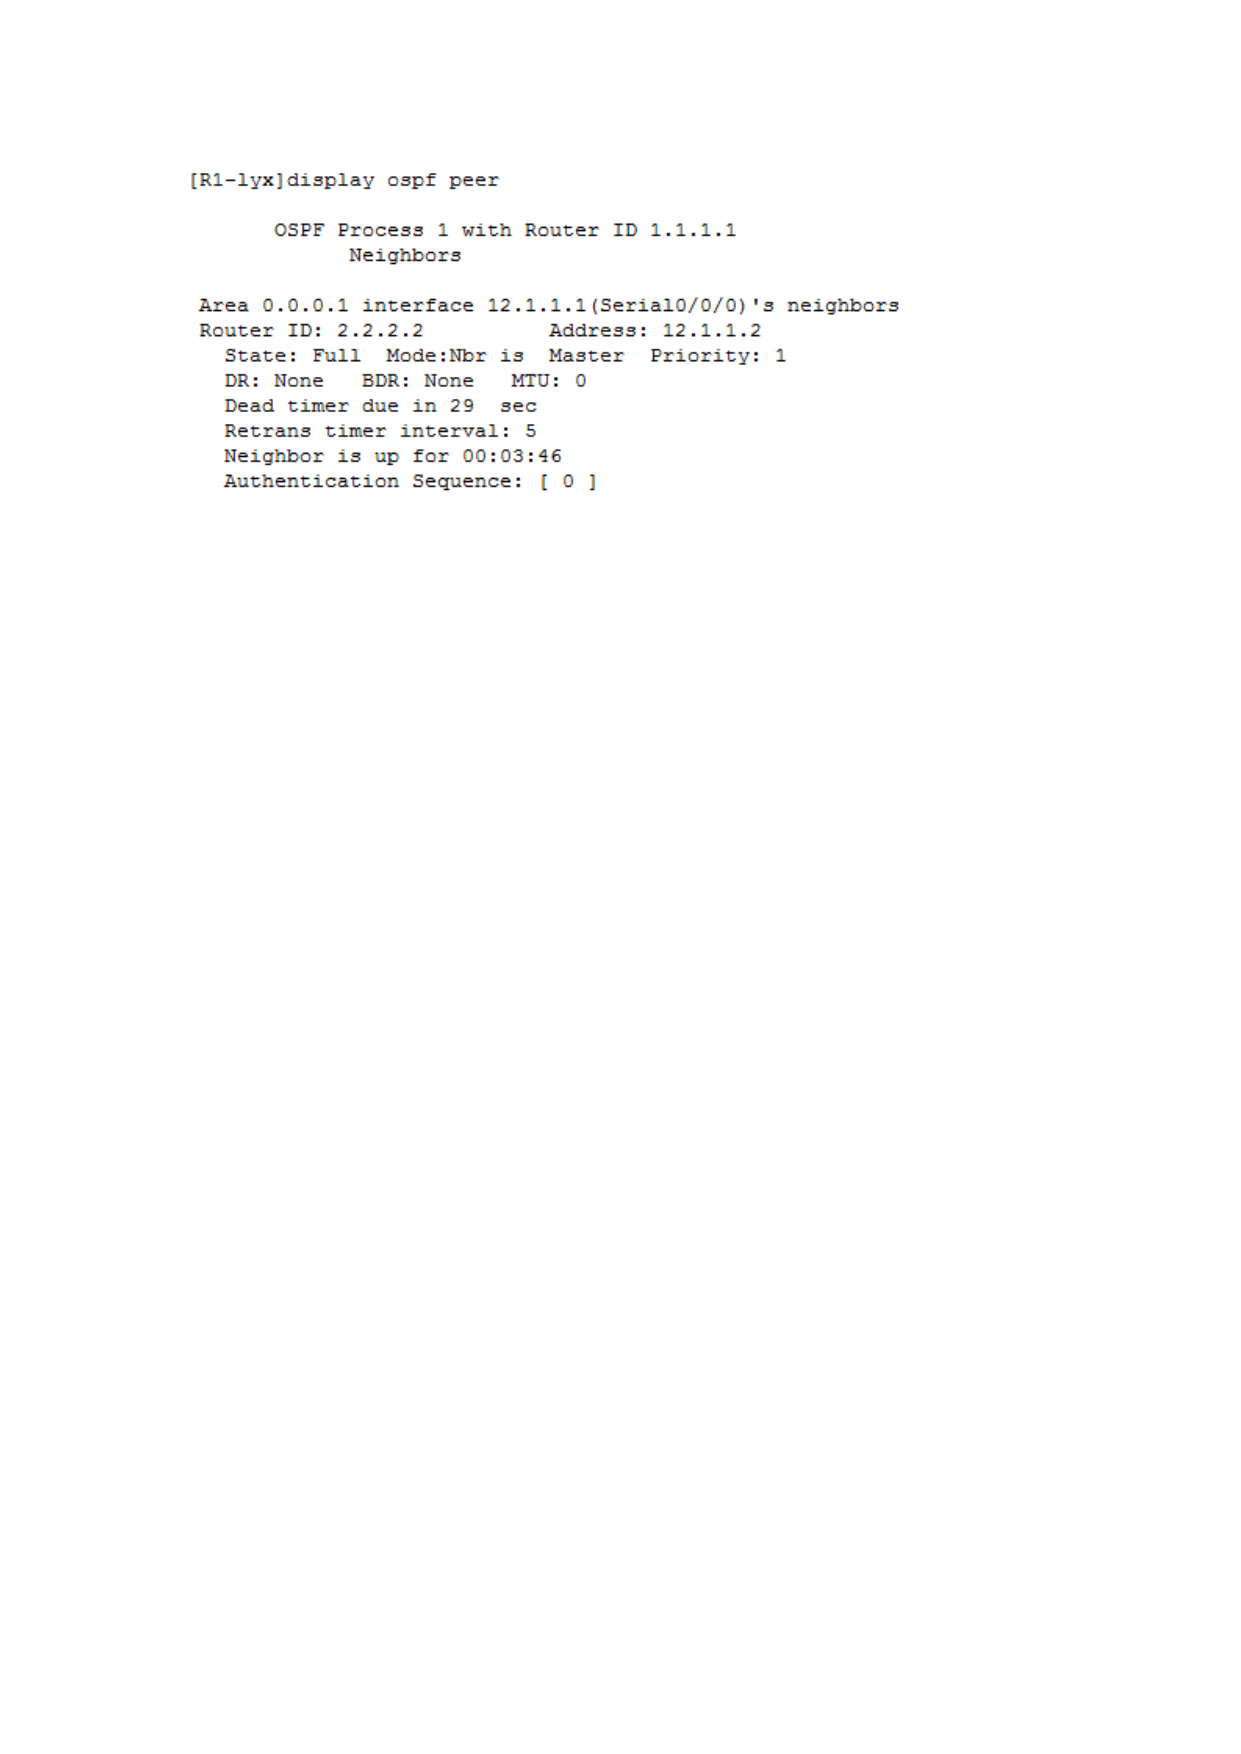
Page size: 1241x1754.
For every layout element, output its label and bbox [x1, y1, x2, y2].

picture [187, 162, 933, 525]
